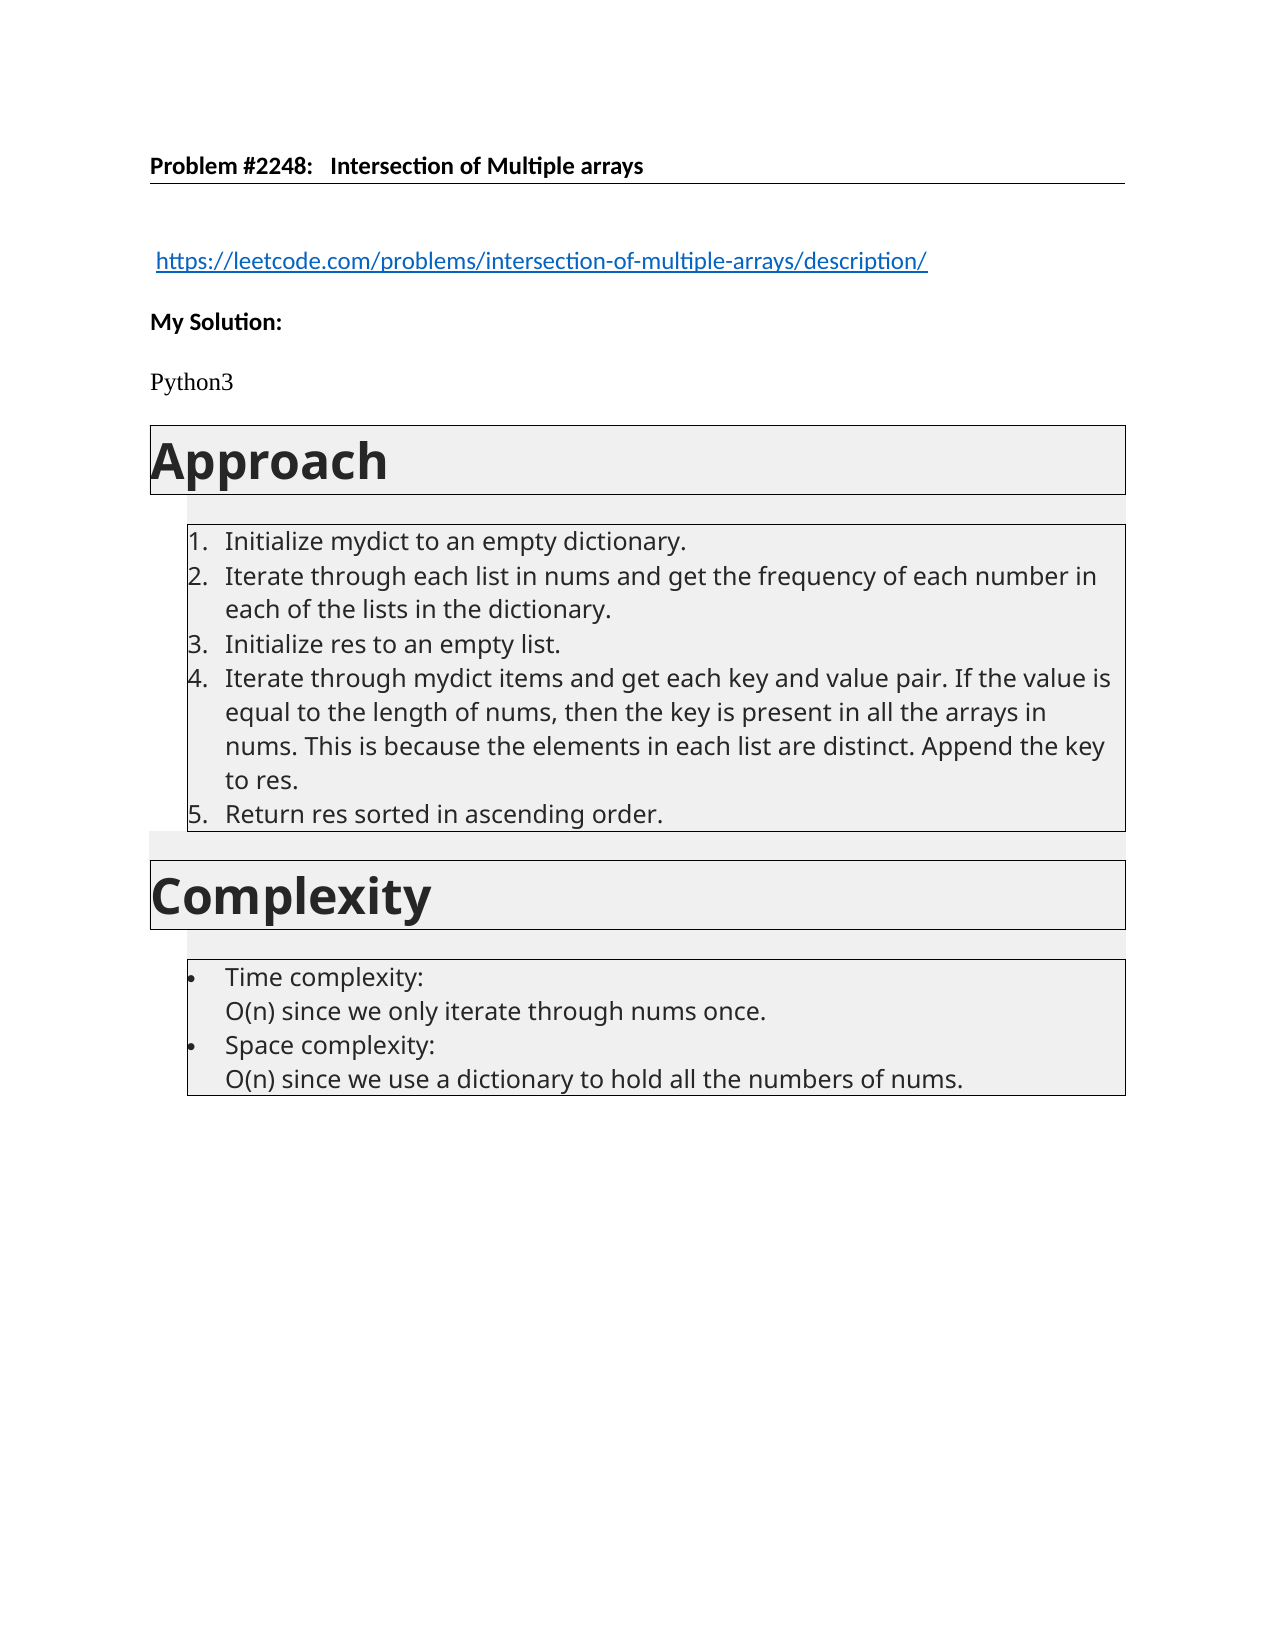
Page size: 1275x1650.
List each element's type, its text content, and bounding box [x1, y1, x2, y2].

text Problem #2248: Intersection of Multiple arrays [150, 150, 1125, 183]
list Initialize res to an empty list. [188, 626, 1125, 660]
list Initialize mydict to an empty dictionary. [188, 525, 1125, 558]
text https://leetcode.com/problems/intersection-of-multiple-arrays/description/ [150, 245, 1125, 276]
text Complexity [151, 861, 1125, 929]
list Time complexity: O(n) since we only iterate through nums once. [188, 960, 1125, 1027]
list Space complexity: O(n) since we use a dictionary to hold all the numbers of nums. [188, 1027, 1125, 1095]
text My Solution: [150, 306, 1125, 337]
text Approach [151, 426, 1125, 494]
list Return res sorted in ascending order. [188, 796, 1125, 831]
list Iterate through mydict items and get each key and value pair. If the value is equal to the length of nums, then the key is present in all the arrays in nums. This is because the elements in each list are distinct. Append the key to res. [188, 660, 1125, 796]
list Iterate through each list in nums and get the frequency of each number in each of the lists in the dictionary. [188, 558, 1125, 626]
text Python3 [150, 367, 1125, 396]
